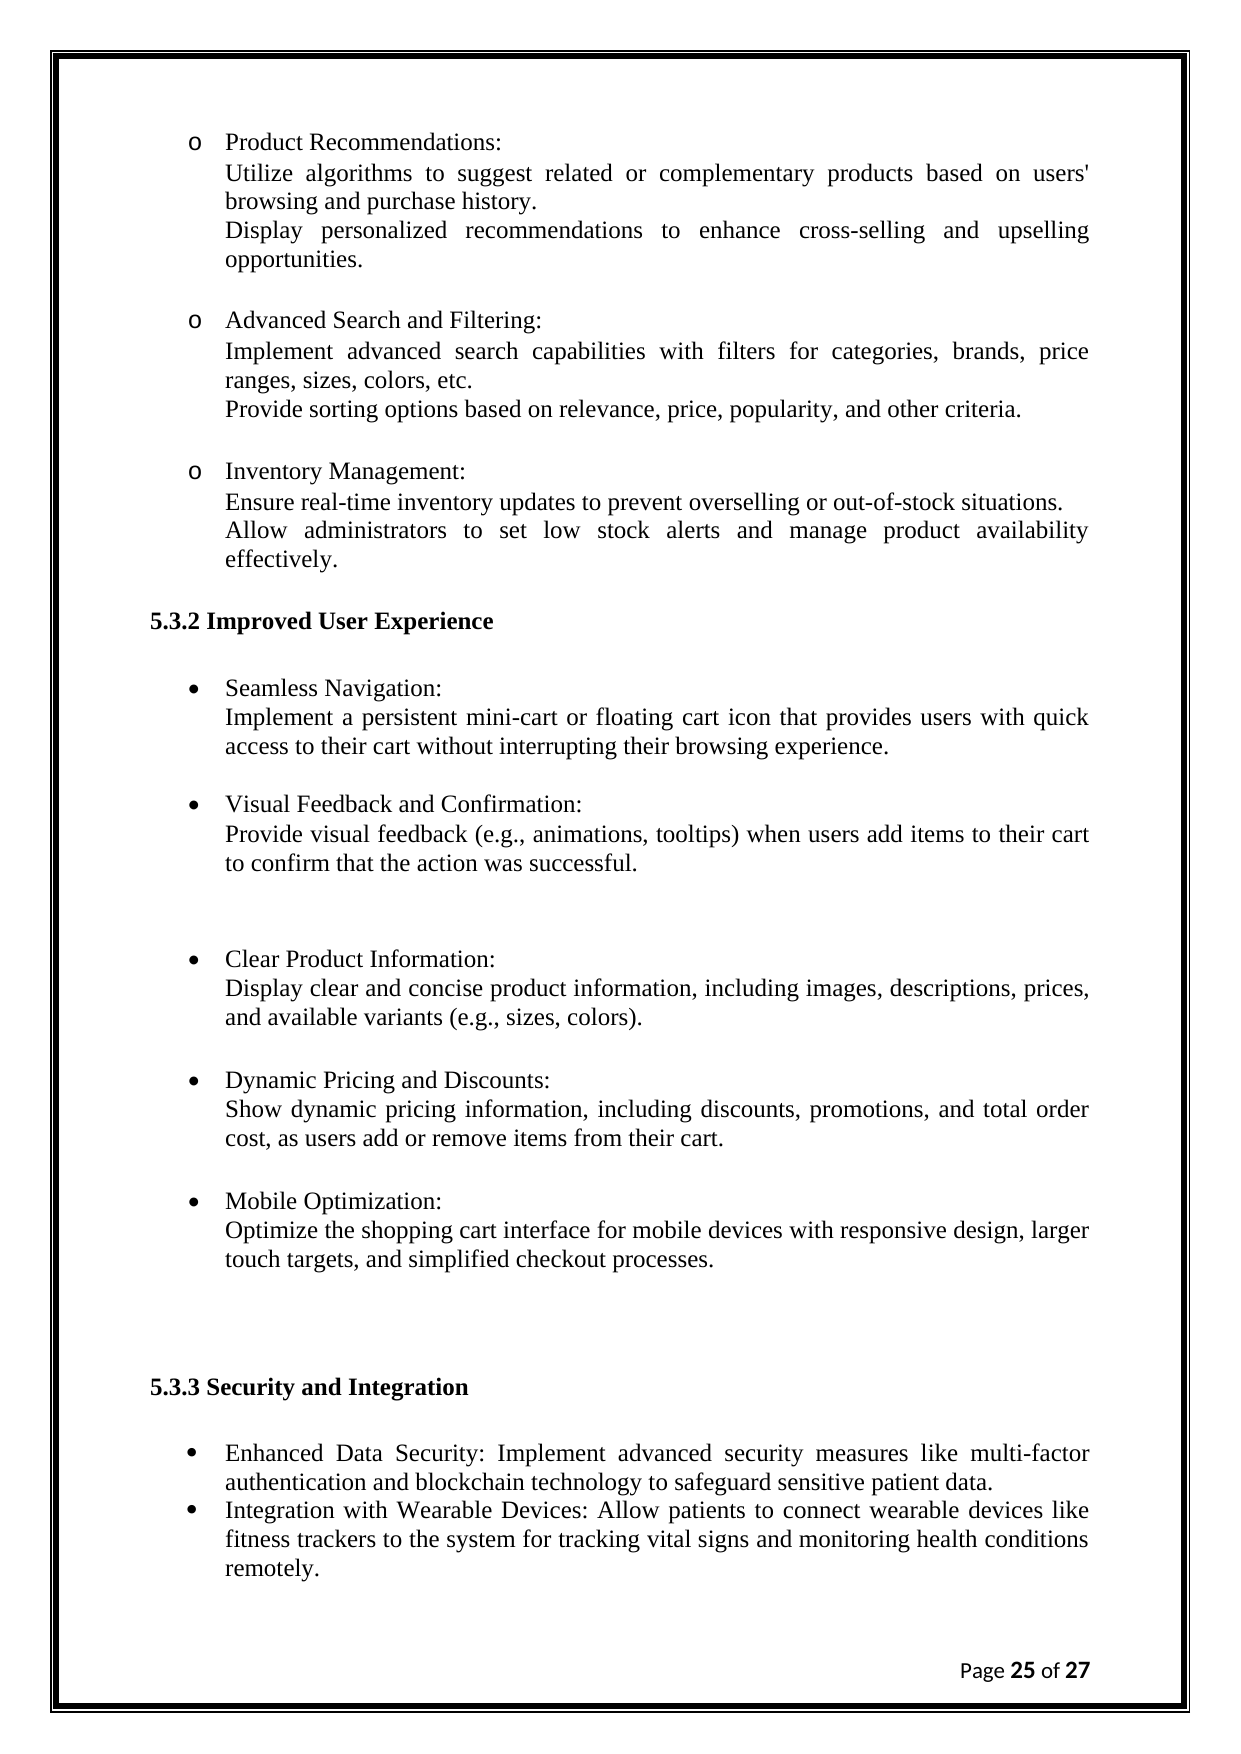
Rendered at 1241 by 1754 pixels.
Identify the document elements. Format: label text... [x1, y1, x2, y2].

list Dynamic Pricing and Discounts: [187, 1064, 1090, 1094]
list Display personalized recommendations to enhance cross-selling and upselling opportunities. [225, 215, 1090, 273]
list Mobile Optimization: [187, 1185, 1090, 1215]
text 5.3.2 Improved User Experience [150, 606, 1090, 634]
list Inventory Management: [187, 456, 1090, 487]
list Show dynamic pricing information, including discounts, promotions, and total order cost, as users add or remove items from their cart. [225, 1094, 1090, 1152]
list Allow administrators to set low stock alerts and manage product availability effectively. [225, 515, 1090, 573]
list Display clear and concise product information, including images, descriptions, prices, and available variants (e.g., sizes, colors). [225, 973, 1090, 1031]
list Enhanced Data Security: Implement advanced security measures like multi-factor authentication and blockchain technology to safeguard sensitive patient data. [187, 1438, 1090, 1495]
list Seamless Navigation: [187, 672, 1090, 702]
list Implement a persistent mini-cart or floating cart icon that provides users with quick access to their cart without interrupting their browsing experience. [225, 702, 1090, 760]
list Implement advanced search capabilities with filters for categories, brands, price ranges, sizes, colors, etc. [225, 336, 1090, 394]
list Advanced Search and Filtering: [187, 306, 1090, 336]
list Provide visual feedback (e.g., animations, tooltips) when users add items to their cart to confirm that the action was successful. [225, 819, 1090, 877]
list Product Recommendations: [187, 127, 1090, 158]
list Utilize algorithms to suggest related or complementary products based on users' browsing and purchase history. [225, 158, 1090, 215]
list Visual Feedback and Confirmation: [187, 789, 1090, 819]
text 5.3.3 Security and Integration [150, 1372, 1090, 1401]
list Optimize the shopping cart interface for mobile devices with responsive design, larger touch targets, and simplified checkout processes. [225, 1215, 1090, 1273]
list Provide sorting options based on relevance, price, popularity, and other criteria. [225, 394, 1090, 423]
list Ensure real-time inventory updates to prevent overselling or out-of-stock situations. [225, 487, 1090, 515]
list Clear Product Information: [187, 943, 1090, 973]
list Integration with Wearable Devices: Allow patients to connect wearable devices like fitness trackers to the system for tracking vital signs and monitoring health conditions remotely. [187, 1495, 1090, 1582]
